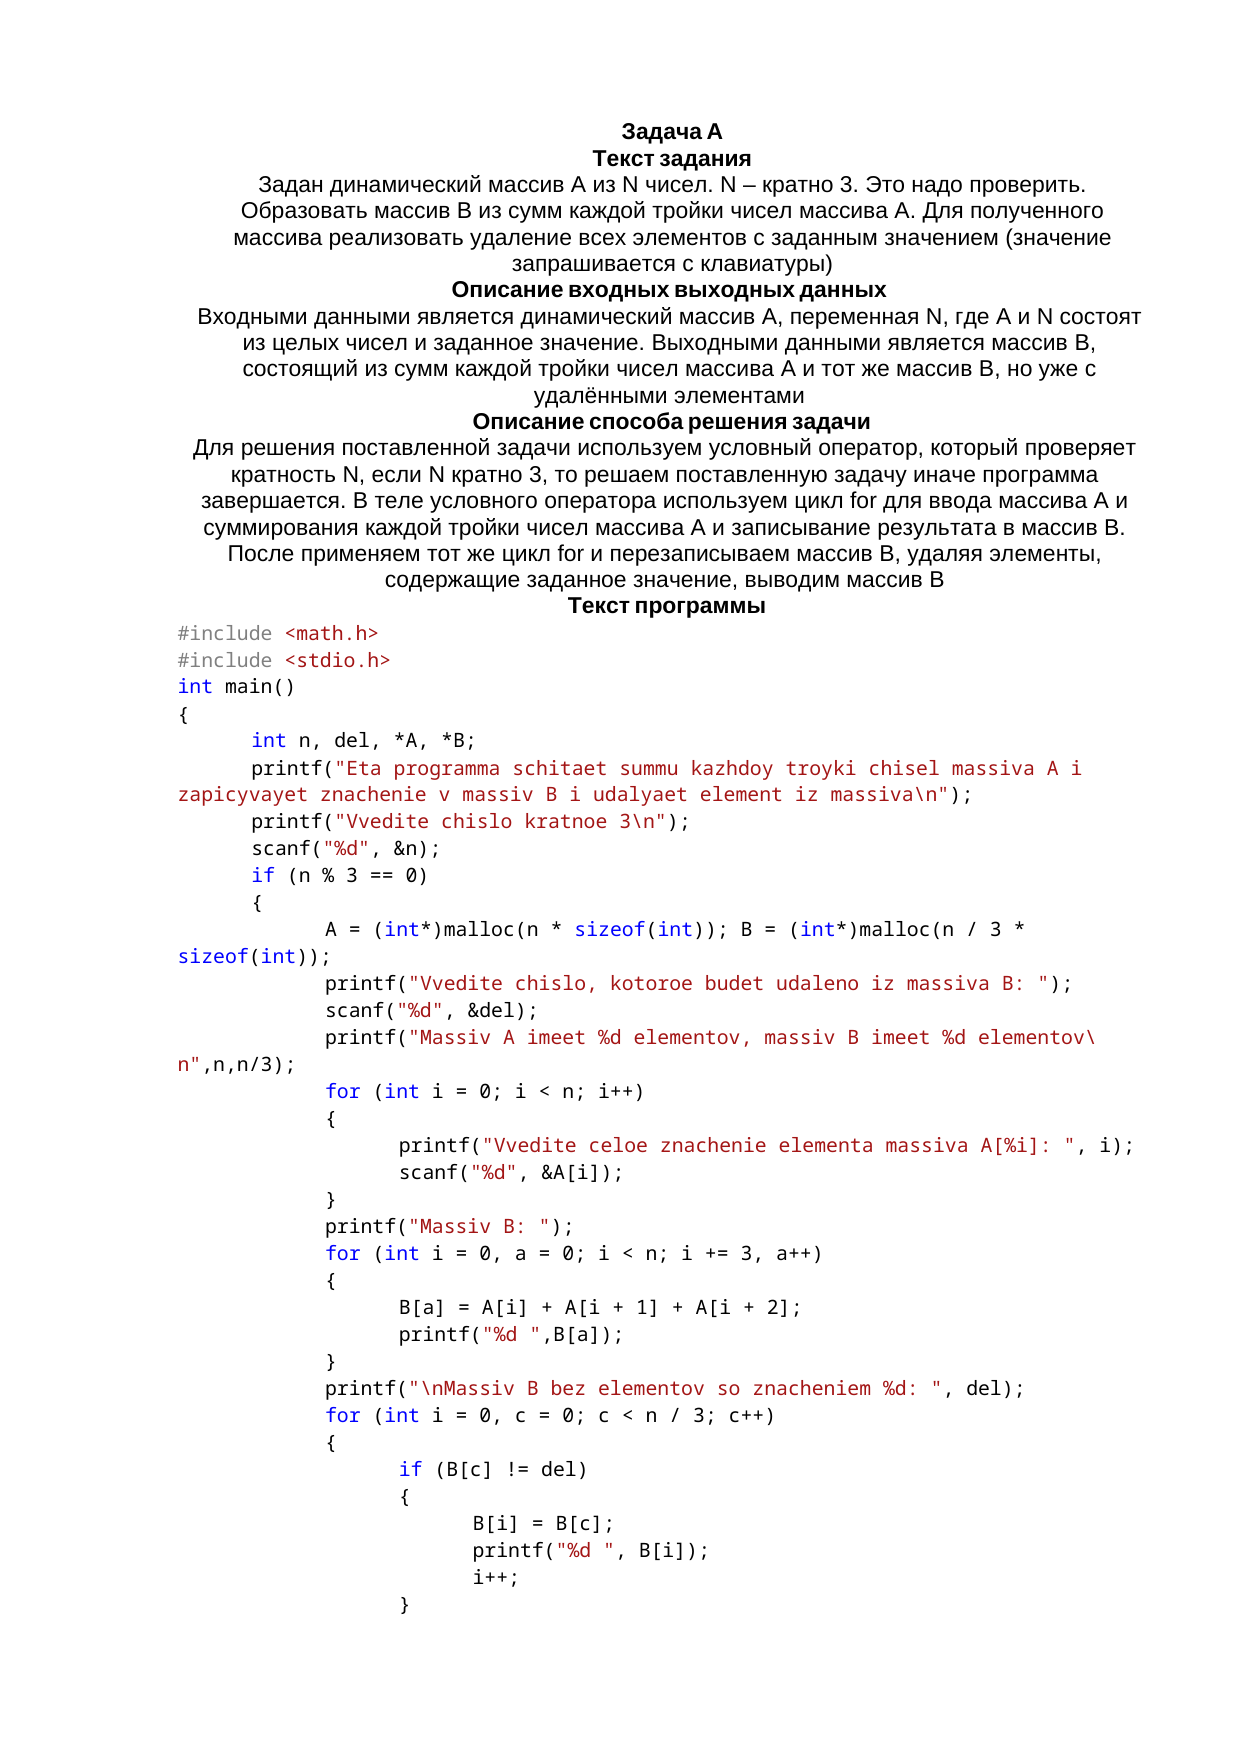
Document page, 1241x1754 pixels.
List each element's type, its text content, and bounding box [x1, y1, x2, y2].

text printf("Massiv A imeet %d elementov, massiv B imeet %d elementov\n",n,n/3); [177, 1023, 1152, 1077]
text } [177, 1185, 1152, 1212]
text for (int i = 0; i < n; i++) [177, 1077, 1152, 1104]
text { [177, 889, 1152, 916]
text { [177, 1428, 1152, 1455]
text Задан динамический массив А из N чисел. N – кратно 3. Это надо проверить. Образовать массив В из сумм каждой тройки чисел массива А. Для полученного массива реализовать удаление всех элементов с заданным значением (значение запрашивается с клавиатуры) [193, 171, 1152, 276]
text printf("Eta programma schitaet summu kazhdoy troyki chisel massiva A i zapicyvayet znachenie v massiv B i udalyaet element iz massiva\n"); [177, 754, 1152, 808]
text printf("Vvedite celoe znachenie elementa massiva A[%i]: ", i); [177, 1131, 1152, 1158]
text i++; [177, 1563, 1152, 1590]
text printf("\nMassiv B bez elementov so znacheniem %d: ", del); [177, 1374, 1152, 1401]
text if (B[c] != del) [177, 1455, 1152, 1482]
text } [177, 1590, 1152, 1617]
text int n, del, *A, *B; [177, 727, 1152, 754]
text B[i] = B[c]; [177, 1509, 1152, 1536]
text scanf("%d", &n); [177, 835, 1152, 862]
text printf("%d ", B[i]); [177, 1536, 1152, 1563]
text { [177, 700, 1152, 727]
text printf("Vvedite chislo kratnoe 3\n"); [177, 808, 1152, 835]
text Текст задания [193, 144, 1152, 171]
text Описание входных выходных данных [187, 276, 1152, 303]
text scanf("%d", &A[i]); [177, 1158, 1152, 1185]
text printf("%d ",B[a]); [177, 1320, 1152, 1347]
text { [177, 1266, 1152, 1293]
text for (int i = 0, c = 0; c < n / 3; c++) [177, 1401, 1152, 1428]
text int main() [177, 673, 1152, 700]
text scanf("%d", &del); [177, 997, 1152, 1023]
text Для решения поставленной задачи используем условный оператор, который проверяет кратность N, если N кратно 3, то решаем поставленную задачу иначе программа завершается. В теле условного оператора используем цикл for для ввода массива А и суммирования каждой тройки чисел массива А и записывание результата в массив В. После применяем тот же цикл for и перезаписываем массив B, удаляя элементы, содержащие заданное значение, выводим массив B [177, 434, 1152, 592]
text } [177, 1347, 1152, 1374]
text printf("Massiv B: "); [177, 1212, 1152, 1239]
text #include <stdio.h> [177, 646, 1152, 673]
text printf("Vvedite chislo, kotoroe budet udaleno iz massiva B: "); [177, 969, 1152, 997]
text Текст программы [193, 592, 1152, 619]
text #include <math.h> [177, 619, 1152, 646]
text B[a] = A[i] + A[i + 1] + A[i + 2]; [177, 1293, 1152, 1320]
text { [177, 1482, 1152, 1509]
text for (int i = 0, a = 0; i < n; i += 3, a++) [177, 1239, 1152, 1266]
text if (n % 3 == 0) [177, 862, 1152, 889]
text A = (int*)malloc(n * sizeof(int)); B = (int*)malloc(n / 3 * sizeof(int)); [177, 916, 1152, 969]
text Задача А [594, 118, 750, 144]
text { [177, 1104, 1152, 1131]
text Входными данными является динамический массив A, переменная N, где A и N состоят из целых чисел и заданное значение. Выходными данными является массив B, состоящий из сумм каждой тройки чисел массива A и тот же массив B, но уже с удалёнными элементами [187, 303, 1152, 408]
text Описание способа решения задачи [472, 408, 1152, 434]
